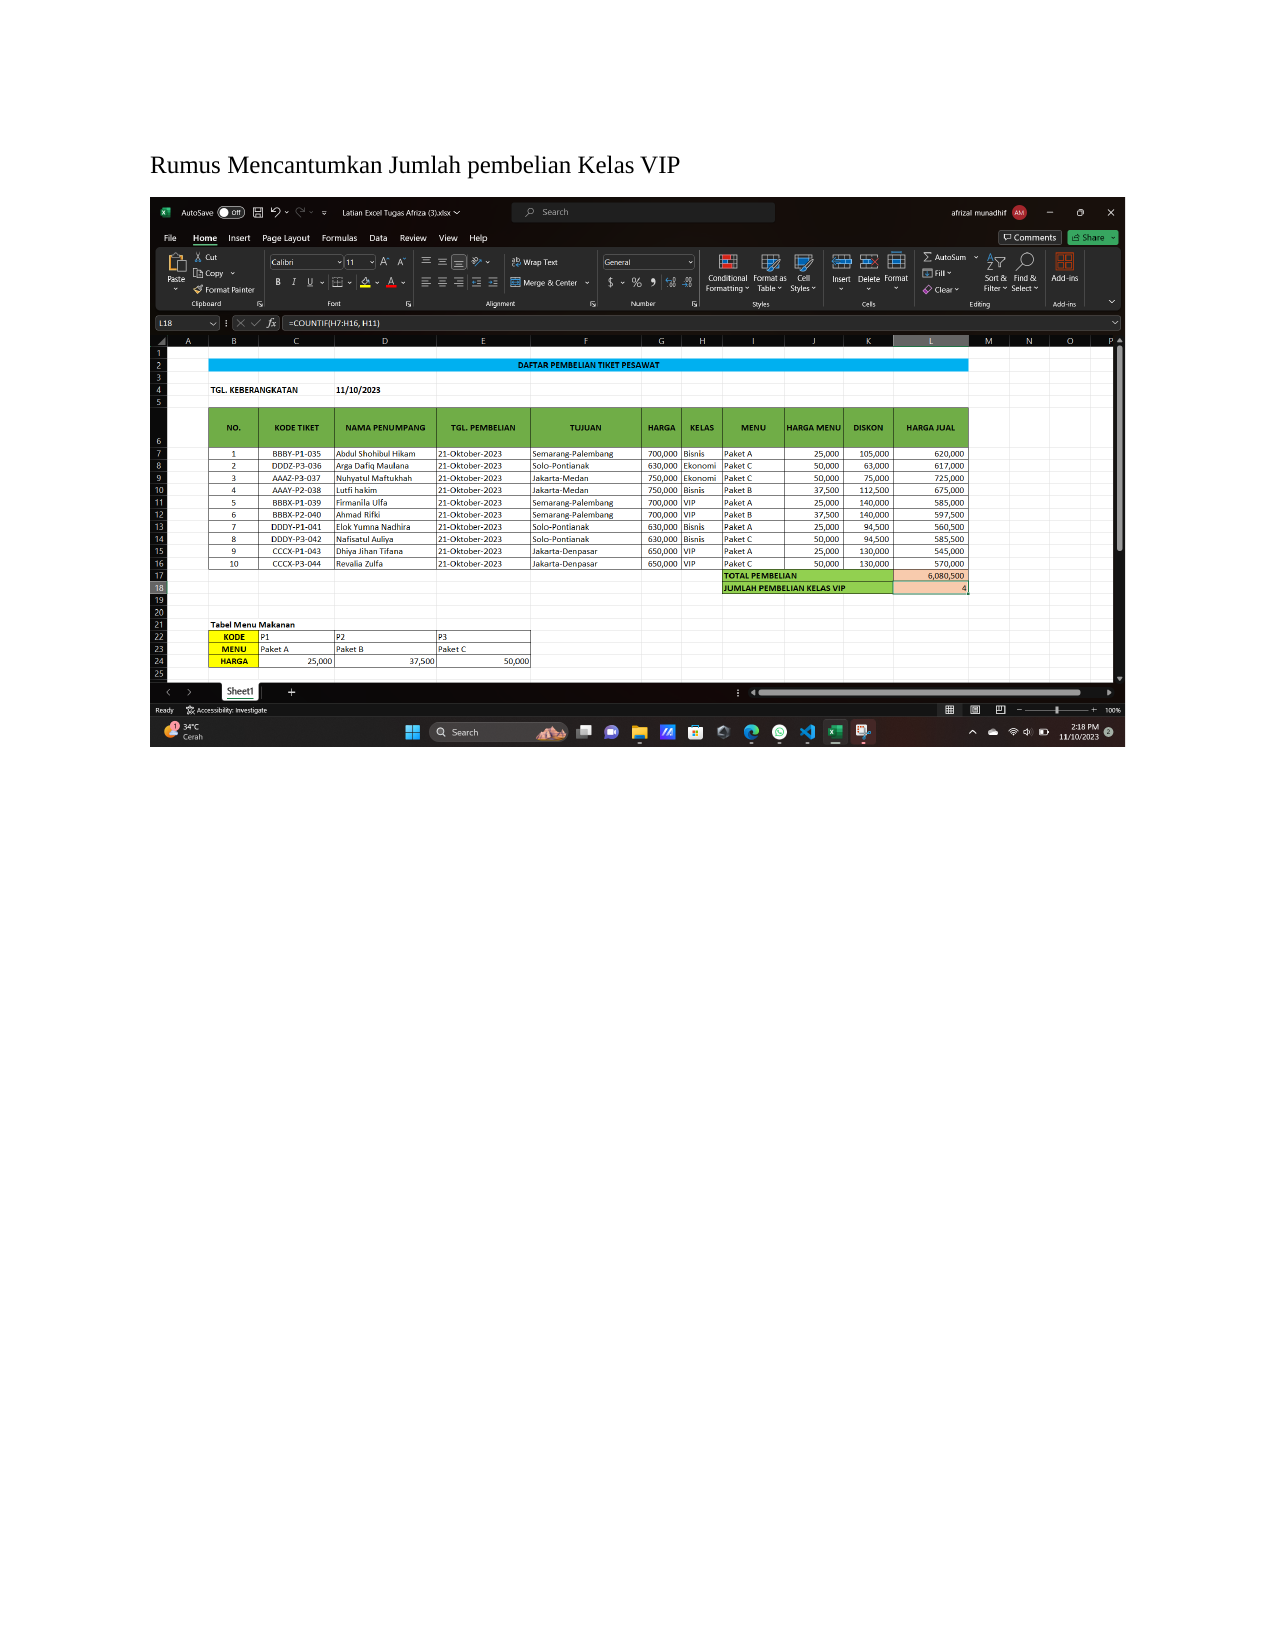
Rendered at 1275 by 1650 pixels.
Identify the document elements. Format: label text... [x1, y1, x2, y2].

picture [150, 197, 1125, 747]
text Rumus Mencantumkan Jumlah pembelian Kelas VIP [150, 150, 1125, 179]
